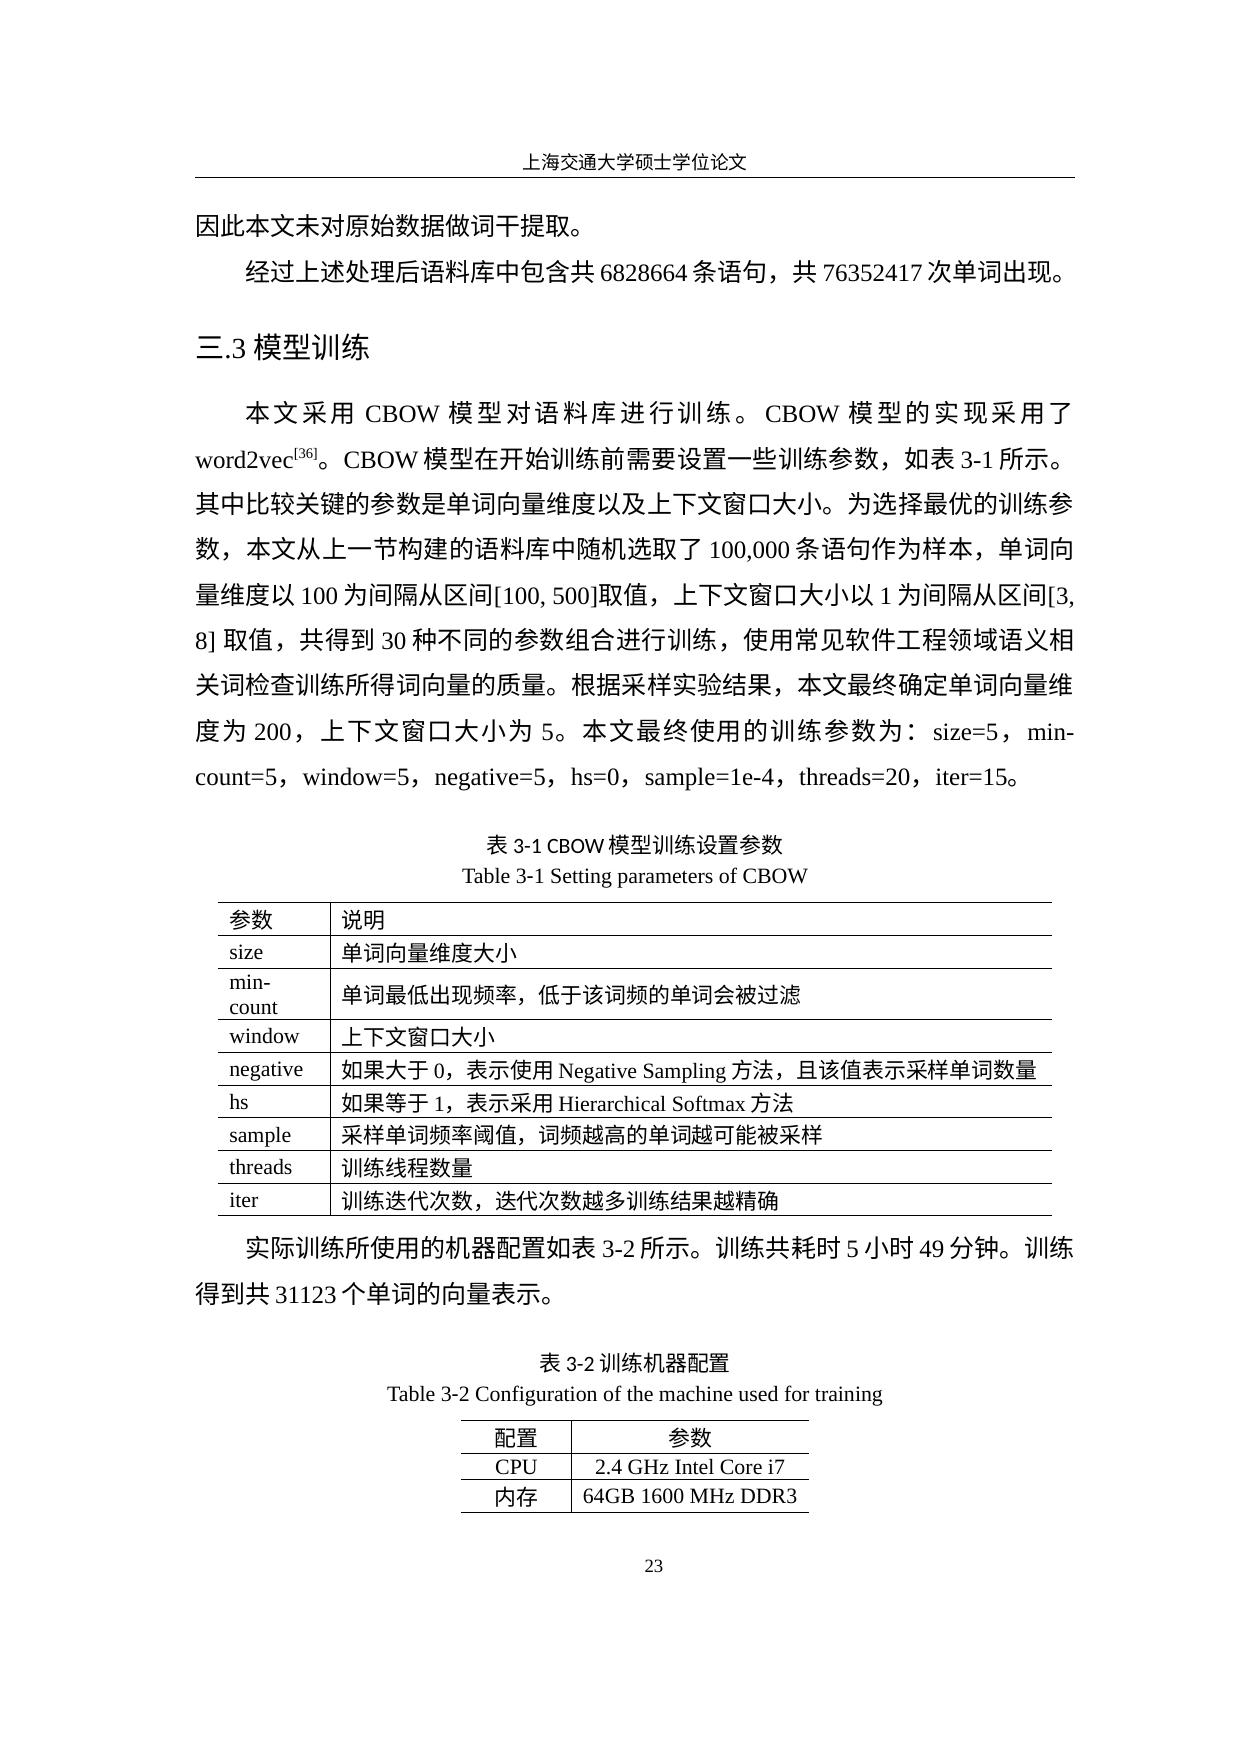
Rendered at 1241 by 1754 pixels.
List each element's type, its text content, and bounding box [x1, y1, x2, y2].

table_cell negative [218, 1053, 330, 1084]
table_cell 如果大于0，表示使用Negative Sampling方法，且该值表示采样单词数量 [331, 1053, 1052, 1084]
table_cell 单词向量维度大小 [331, 936, 1052, 968]
table_cell iter [218, 1184, 330, 1215]
table_cell 内存 [461, 1480, 571, 1512]
table_cell min-count [218, 969, 330, 1019]
table_cell size [218, 936, 330, 968]
table_cell window [218, 1020, 330, 1052]
table_cell 如果等于1，表示采用Hierarchical Softmax方法 [331, 1086, 1052, 1117]
table_cell 训练迭代次数，迭代次数越多训练结果越精确 [331, 1184, 1052, 1215]
table_header 配置 [461, 1421, 571, 1453]
table_cell 单词最低出现频率，低于该词频的单词会被过滤 [331, 969, 1052, 1019]
text 实际训练所使用的机器配置如表3-2所示。训练共耗时5小时49分钟。训练得到共31123个单词的向量表示。 [195, 1229, 1075, 1311]
table_cell 训练线程数量 [331, 1151, 1052, 1183]
table_cell 64GB 1600 MHz DDR3 [572, 1480, 808, 1512]
table_cell threads [218, 1151, 330, 1183]
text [195, 207, 1075, 243]
table_cell 上下文窗口大小 [331, 1020, 1052, 1052]
text Table 3-1 Setting parameters of CBOW [195, 860, 1075, 890]
table_header 参数 [218, 903, 330, 935]
text 经过上述处理后语料库中包含共6828664条语句，共76352417次单词出现。 [195, 252, 1075, 288]
table_cell CPU [461, 1454, 571, 1479]
table_cell 采样单词频率阈值，词频越高的单词越可能被采样 [331, 1118, 1052, 1150]
text 表3-1 CBOW模型训练设置参数 [195, 828, 1075, 860]
table_header 说明 [331, 903, 1052, 935]
text Table 3-2 Configuration of the machine used for training [195, 1378, 1075, 1408]
table_header 参数 [572, 1421, 808, 1453]
text 本文采用CBOW模型对语料库进行训练。CBOW模型的实现采用了word2vec[36]。CBOW模型在开始训练前需要设置一些训练参数，如表3-1所示。其中比较关键的参数是单词向量维度以及上下文窗口大小。为选择最优的训练参数，本文从上一节构建的语料库中随机选取了100,000条语句作为样本，单词向量维度以100为间隔从区间[100, 500]取值，上下文窗口大小以1为间隔从区间[3, 8] 取值，共得到30种不同的参数组合进行训练，使用常见软件工程领域语义相关词检查训练所得词向量的质量。根据采样实验结果，本文最终确定单词向量维度为200，上下文窗口大小为5。本文最终使用的训练参数为：size=5，min-count=5，window=5，negative=5，hs=0，sample=1e-4，threads=20，iter=15。 [195, 394, 1075, 793]
table_cell 2.4 GHz Intel Core i7 [572, 1454, 808, 1479]
table_cell sample [218, 1118, 330, 1150]
text 表3-2 训练机器配置 [195, 1346, 1075, 1378]
subtitle 模型训练 [195, 324, 1075, 367]
table_cell hs [218, 1086, 330, 1117]
